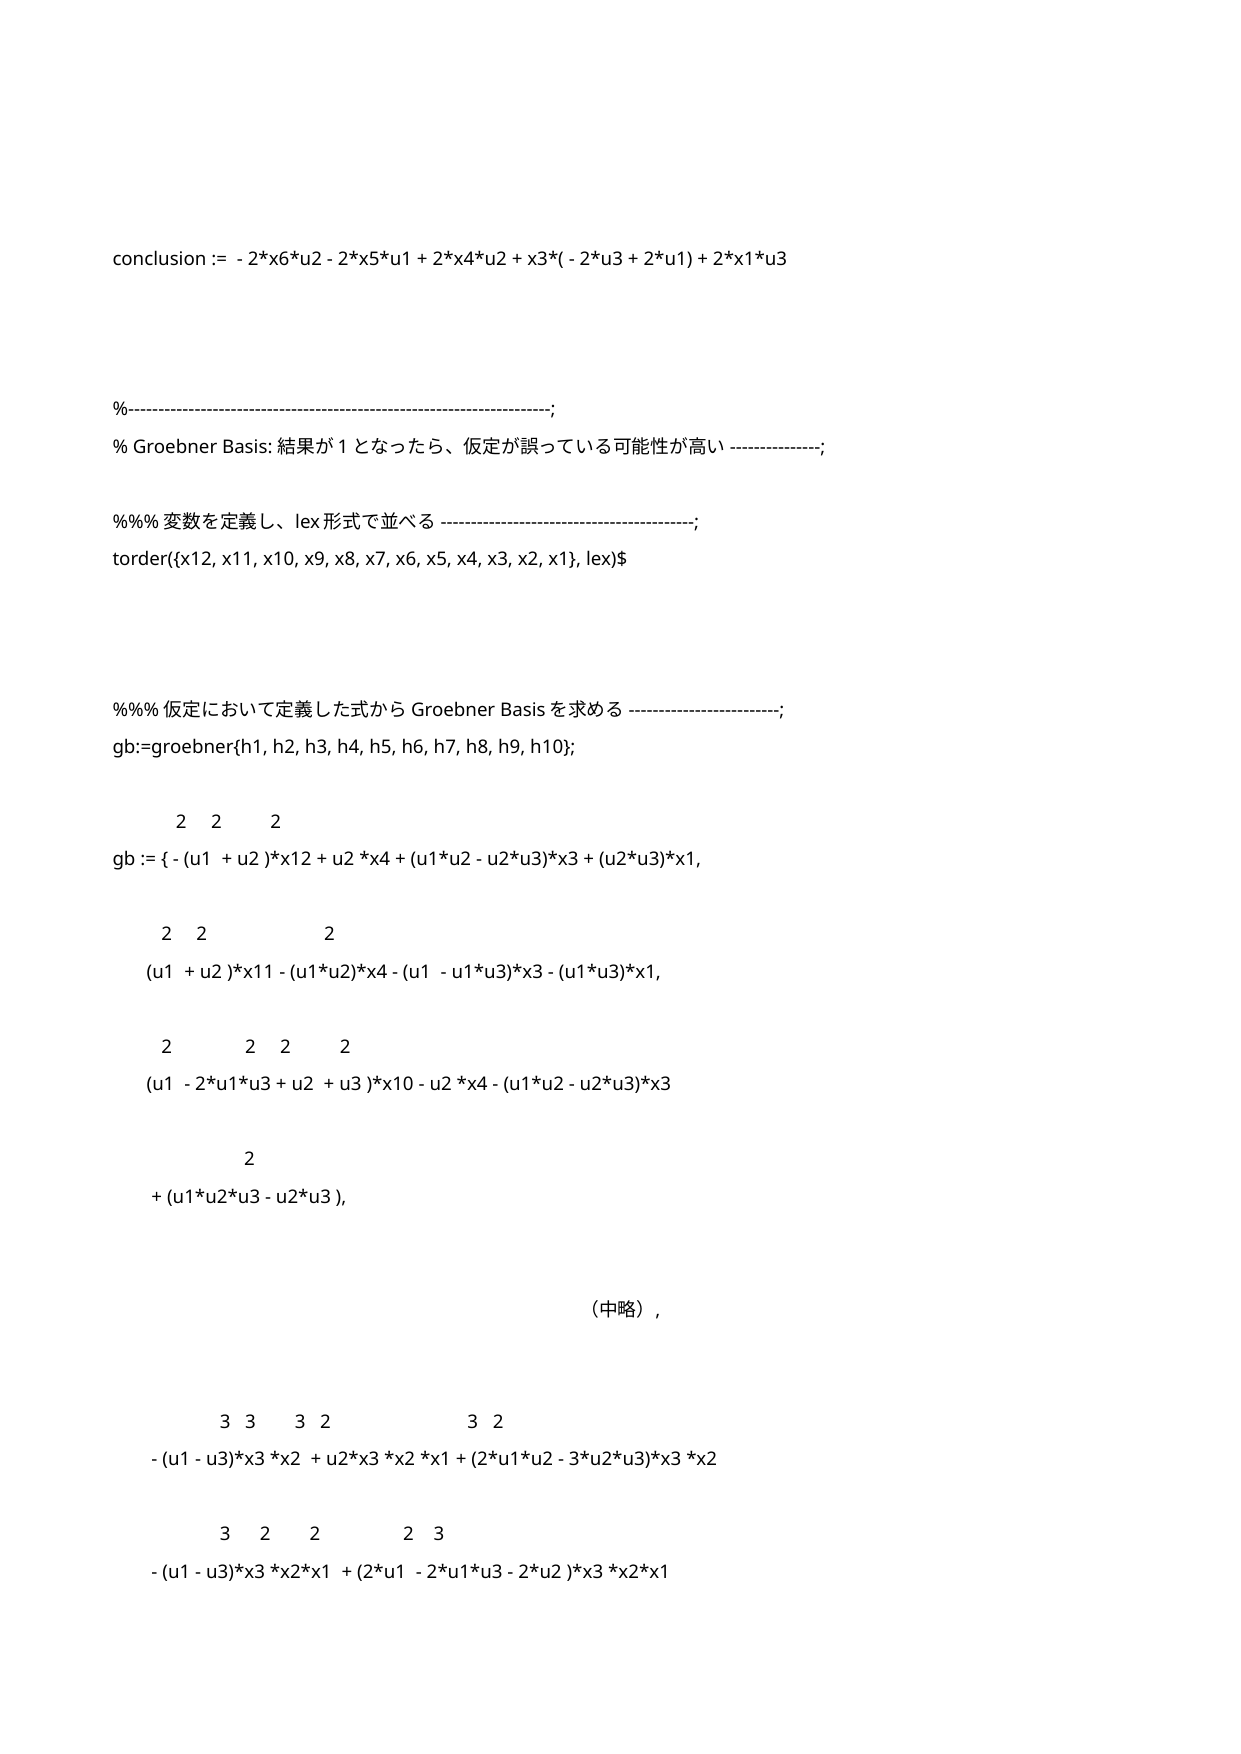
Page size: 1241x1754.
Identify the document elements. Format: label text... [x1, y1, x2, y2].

text torder({x12, x11, x10, x9, x8, x7, x6, x5, x4, x3, x2, x1}, lex)$ [112, 539, 1128, 577]
text 2 2 2 [112, 802, 1128, 839]
text %%% 仮定において定義した式からGroebner Basisを求める -------------------------; [112, 689, 1128, 727]
text gb:=groebner{h1, h2, h3, h4, h5, h6, h7, h8, h9, h10}; [112, 727, 1128, 764]
text gb := { - (u1 + u2 )*x12 + u2 *x4 + (u1*u2 - u2*u3)*x3 + (u2*u3)*x1, [112, 839, 1128, 877]
text (u1 + u2 )*x11 - (u1*u2)*x4 - (u1 - u1*u3)*x3 - (u1*u3)*x1, [112, 952, 1128, 989]
text - (u1 - u3)*x3 *x2*x1 + (2*u1 - 2*u1*u3 - 2*u2 )*x3 *x2*x1 [112, 1552, 1128, 1589]
text - (u1 - u3)*x3 *x2 + u2*x3 *x2 *x1 + (2*u1*u2 - 3*u2*u3)*x3 *x2 [112, 1439, 1128, 1477]
text % Groebner Basis: 結果が1となったら、仮定が誤っている可能性が高い ---------------; [112, 427, 1128, 464]
text + (u1*u2*u3 - u2*u3 ), [112, 1177, 1128, 1214]
text (u1 - 2*u1*u3 + u2 + u3 )*x10 - u2 *x4 - (u1*u2 - u2*u3)*x3 [112, 1064, 1128, 1102]
text conclusion := - 2*x6*u2 - 2*x5*u1 + 2*x4*u2 + x3*( - 2*u3 + 2*u1) + 2*x1*u3 [112, 239, 1128, 277]
text （中略）, [112, 1289, 1128, 1327]
text 3 2 2 2 3 [112, 1514, 1128, 1552]
text %----------------------------------------------------------------------; [112, 389, 1128, 427]
text %%% 変数を定義し、lex形式で並べる ------------------------------------------; [112, 502, 1128, 539]
text 3 3 3 2 3 2 [112, 1402, 1128, 1439]
text 2 [112, 1139, 1128, 1177]
text 2 2 2 [112, 914, 1128, 952]
text 2 2 2 2 [112, 1027, 1128, 1064]
